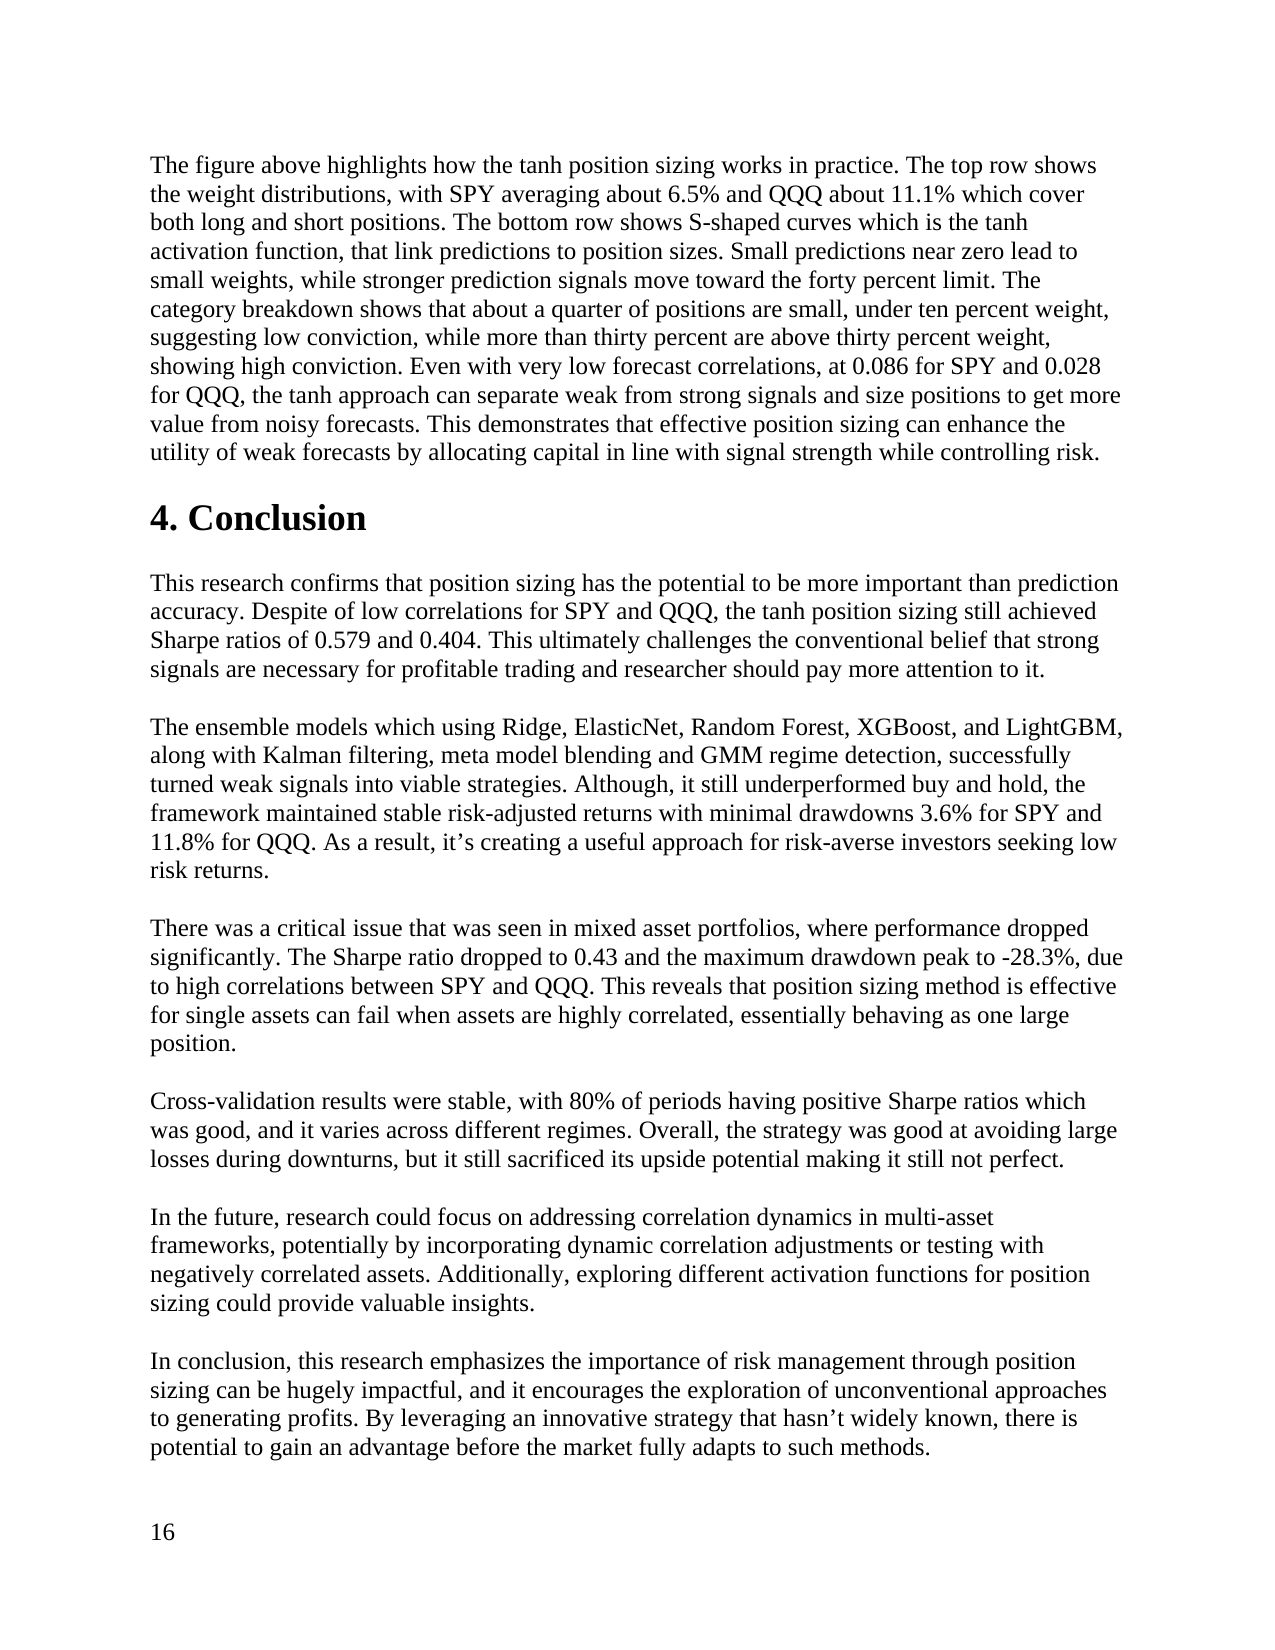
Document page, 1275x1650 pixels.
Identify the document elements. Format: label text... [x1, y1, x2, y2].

text There was a critical issue that was seen in mixed asset portfolios, where performance dropped significantly. The Sharpe ratio dropped to 0.43 and the maximum drawdown peak to -28.3%, due to high correlations between SPY and QQQ. This reveals that position sizing method is effective for single assets can fail when assets are highly correlated, essentially behaving as one large position. [150, 913, 1125, 1057]
subtitle 4. Conclusion [150, 495, 1125, 538]
text Cross-validation results were stable, with 80% of periods having positive Sharpe ratios which was good, and it varies across different regimes. Overall, the strategy was good at avoiding large losses during downturns, but it still sacrificed its upside potential making it still not perfect. [150, 1086, 1125, 1173]
text The figure above highlights how the tanh position sizing works in practice. The top row shows the weight distributions, with SPY averaging about 6.5% and QQQ about 11.1% which cover both long and short positions. The bottom row shows S-shaped curves which is the tanh activation function, that link predictions to position sizes. Small predictions near zero lead to small weights, while stronger prediction signals move toward the forty percent limit. The category breakdown shows that about a quarter of positions are small, under ten percent weight, suggesting low conviction, while more than thirty percent are above thirty percent weight, showing high conviction. Even with very low forecast correlations, at 0.086 for SPY and 0.028 for QQQ, the tanh approach can separate weak from strong signals and size positions to get more value from noisy forecasts. This demonstrates that effective position sizing can enhance the utility of weak forecasts by allocating capital in line with signal strength while controlling risk. [150, 150, 1125, 466]
text This research confirms that position sizing has the potential to be more important than prediction accuracy. Despite of low correlations for SPY and QQQ, the tanh position sizing still achieved Sharpe ratios of 0.579 and 0.404. This ultimately challenges the conventional belief that strong signals are necessary for profitable trading and researcher should pay more attention to it. [150, 568, 1125, 683]
text In conclusion, this research emphasizes the importance of risk management through position sizing can be hugely impactful, and it encourages the exploration of unconventional approaches to generating profits. By leveraging an innovative strategy that hasn’t widely known, there is potential to gain an advantage before the market fully adapts to such methods. [150, 1346, 1125, 1461]
text The ensemble models which using Ridge, ElasticNet, Random Forest, XGBoost, and LightGBM, along with Kalman filtering, meta model blending and GMM regime detection, successfully turned weak signals into viable strategies. Although, it still underperformed buy and hold, the framework maintained stable risk-adjusted returns with minimal drawdowns 3.6% for SPY and 11.8% for QQQ. As a result, it’s creating a useful approach for risk-averse investors seeking low risk returns. [150, 712, 1125, 884]
text In the future, research could focus on addressing correlation dynamics in multi-asset frameworks, potentially by incorporating dynamic correlation adjustments or testing with negatively correlated assets. Additionally, exploring different activation functions for position sizing could provide valuable insights. [150, 1202, 1125, 1317]
